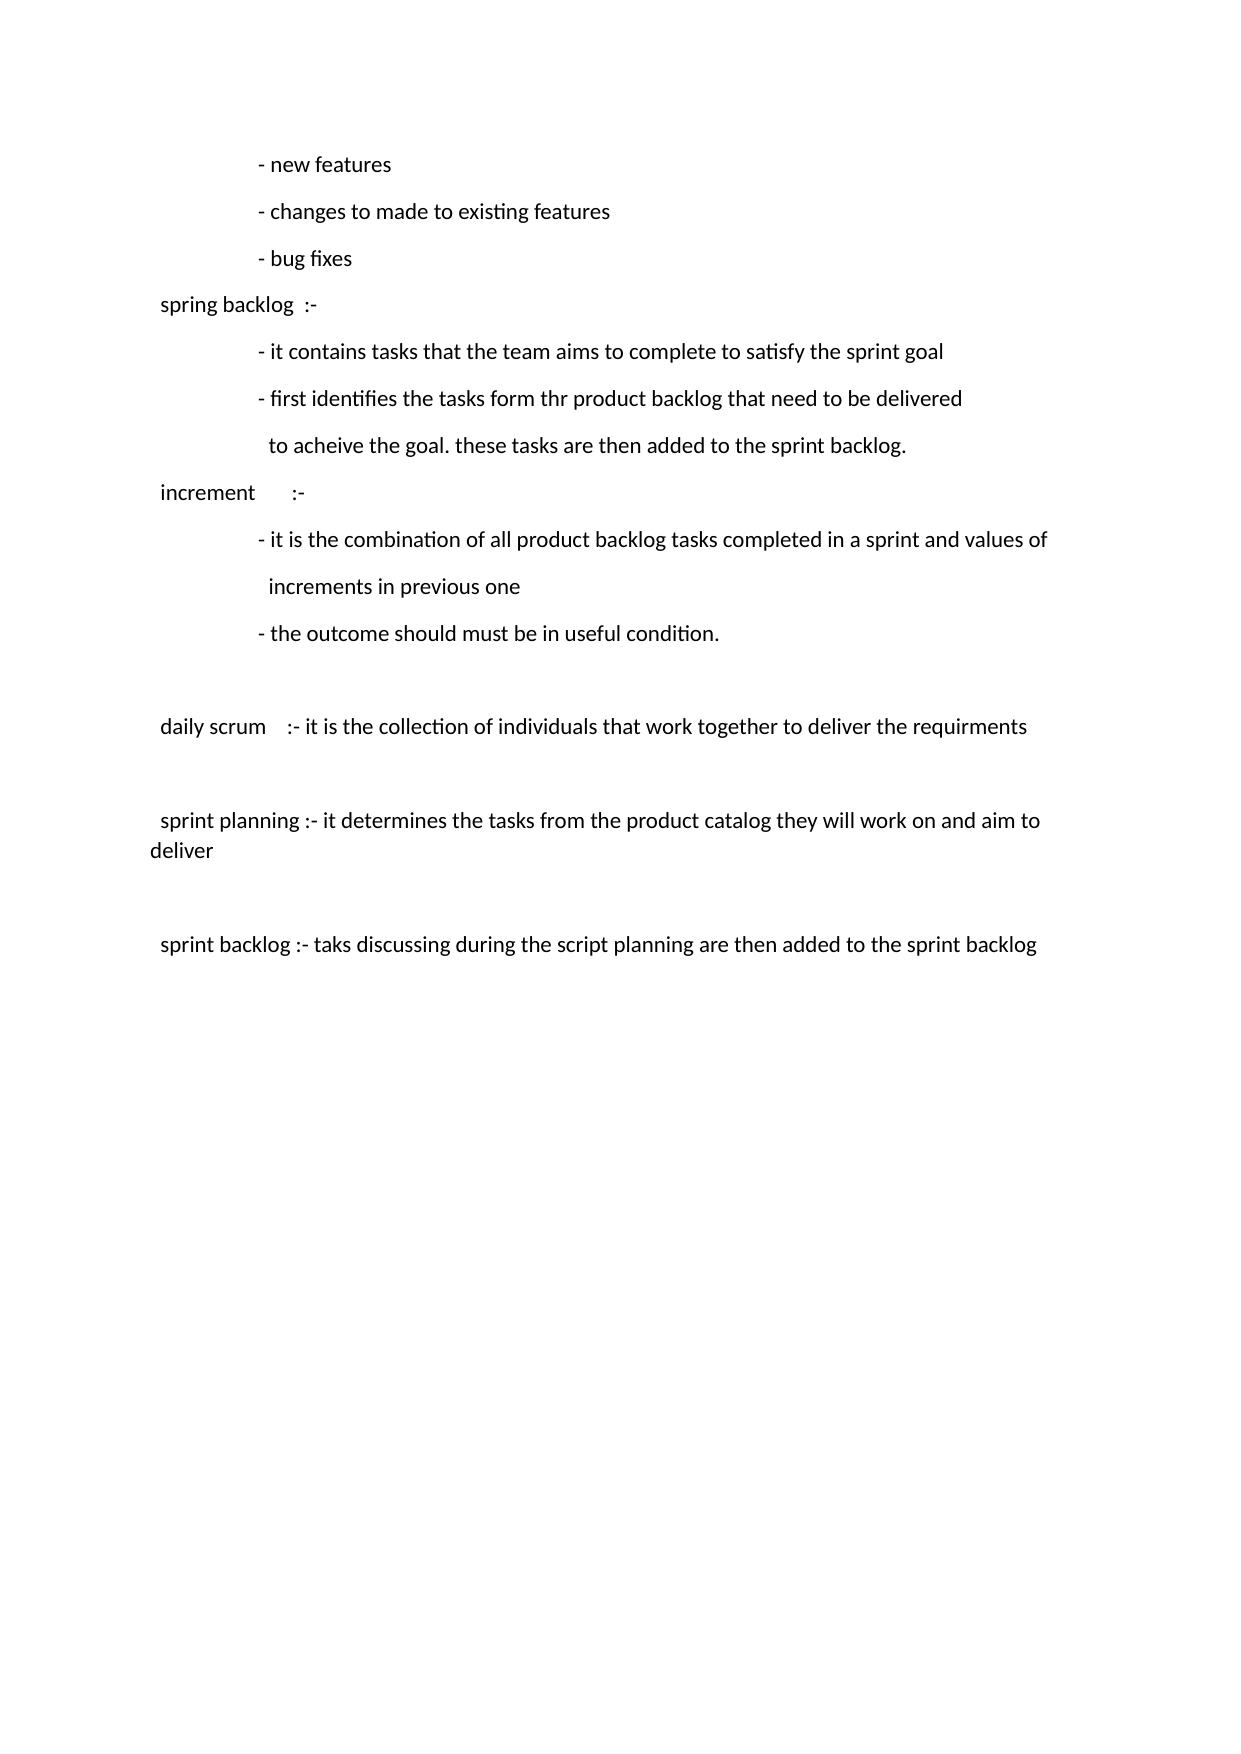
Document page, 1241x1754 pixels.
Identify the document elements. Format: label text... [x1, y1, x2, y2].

text daily scrum :- it is the collection of individuals that work together to deliver the requirments [150, 712, 1090, 741]
text spring backlog :- [150, 291, 1090, 319]
text sprint backlog :- taks discussing during the script planning are then added to the sprint backlog [150, 930, 1090, 958]
text to acheive the goal. these tasks are then added to the sprint backlog. [150, 431, 1090, 459]
text - changes to made to existing features [150, 197, 1090, 225]
text - bug fixes [150, 244, 1090, 272]
text - first identifies the tasks form thr product backlog that need to be delivered [150, 384, 1090, 412]
text increments in previous one [150, 572, 1090, 600]
text increment :- [150, 478, 1090, 506]
text - it contains tasks that the team aims to complete to satisfy the sprint goal [150, 337, 1090, 366]
text sprint planning :- it determines the tasks from the product catalog they will work on and aim to deliver [150, 806, 1090, 864]
text - the outcome should must be in useful condition. [150, 619, 1090, 647]
text - it is the combination of all product backlog tasks completed in a sprint and values of [150, 525, 1090, 553]
text - new features [150, 150, 1090, 178]
